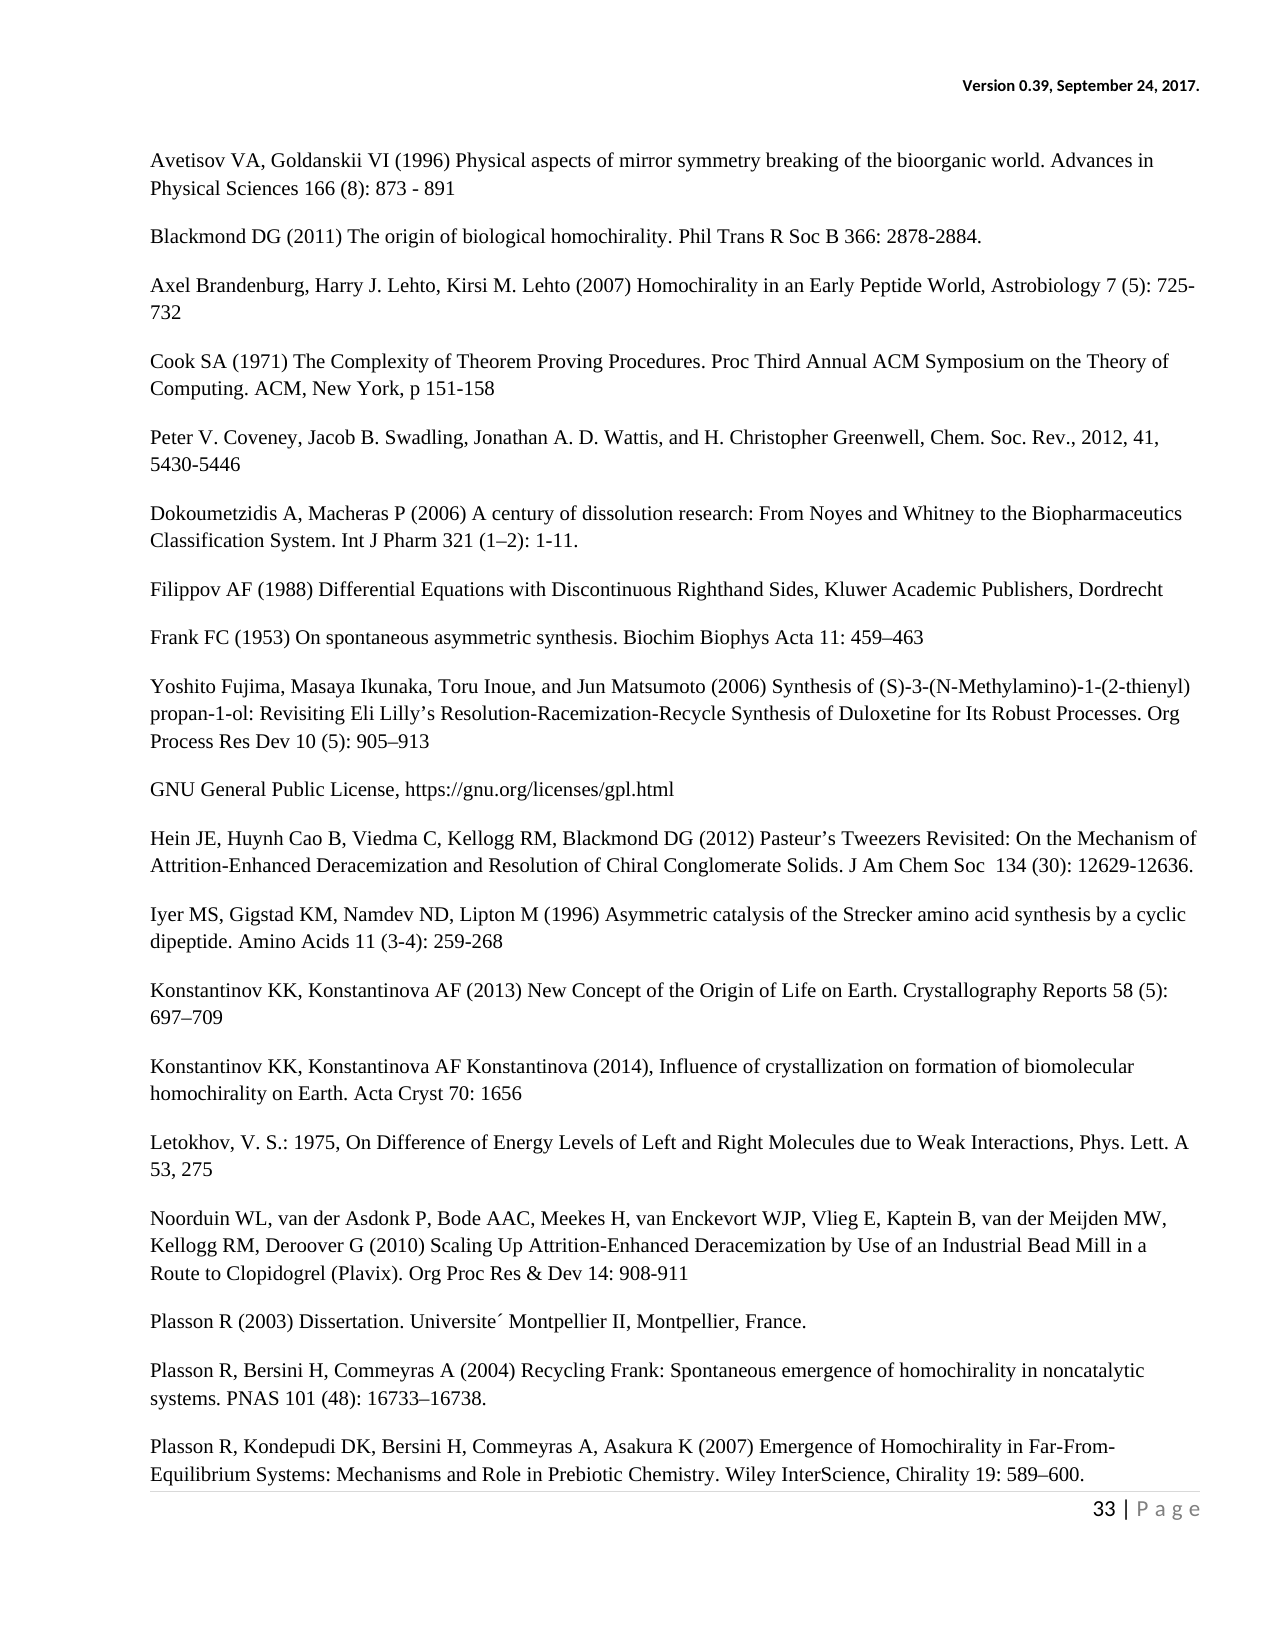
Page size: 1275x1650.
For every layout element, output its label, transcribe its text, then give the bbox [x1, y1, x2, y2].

text Plasson R, Bersini H, Commeyras A (2004) Recycling Frank: Spontaneous emergence of homochirality in noncatalytic systems. PNAS 101 (48): 16733–16738. [150, 1358, 1200, 1409]
text Dokoumetzidis A, Macheras P (2006) A century of dissolution research: From Noyes and Whitney to the Biopharmaceutics Classification System. Int J Pharm 321 (1–2): 1-11. [150, 501, 1200, 552]
text Frank FC (1953) On spontaneous asymmetric synthesis. Biochim Biophys Acta 11: 459–463 [150, 625, 1200, 649]
text Hein JE, Huynh Cao B, Viedma C, Kellogg RM, Blackmond DG (2012) Pasteur’s Tweezers Revisited: On the Mechanism of Attrition-Enhanced Deracemization and Resolution of Chiral Conglomerate Solids. J Am Chem Soc 134 (30): 12629-12636. [150, 826, 1200, 877]
text Cook SA (1971) The Complexity of Theorem Proving Procedures. Proc Third Annual ACM Symposium on the Theory of Computing. ACM, New York, p 151-158 [150, 348, 1200, 400]
text Plasson R (2003) Dissertation. Universite´ Montpellier II, Montpellier, France. [150, 1309, 1200, 1333]
text Yoshito Fujima, Masaya Ikunaka, Toru Inoue, and Jun Matsumoto (2006) Synthesis of (S)-3-(N-Methylamino)-1-(2-thienyl) propan-1-ol: Revisiting Eli Lilly’s Resolution-Racemization-Recycle Synthesis of Duloxetine for Its Robust Processes. Org Process Res Dev 10 (5): 905–913 [150, 673, 1200, 753]
text Noorduin WL, van der Asdonk P, Bode AAC, Meekes H, van Enckevort WJP, Vlieg E, Kaptein B, van der Meijden MW, Kellogg RM, Deroover G (2010) Scaling Up Attrition-Enhanced Deracemization by Use of an Industrial Bead Mill in a Route to Clopidogrel (Plavix). Org Proc Res & Dev 14: 908-911 [150, 1206, 1200, 1285]
text Filippov AF (1988) Differential Equations with Discontinuous Righthand Sides, Kluwer Academic Publishers, Dordrecht [150, 577, 1200, 601]
text Iyer MS, Gigstad KM, Namdev ND, Lipton M (1996) Asymmetric catalysis of the Strecker amino acid synthesis by a cyclic dipeptide. Amino Acids 11 (3-4): 259-268 [150, 902, 1200, 953]
text Konstantinov KK, Konstantinova AF (2013) New Concept of the Origin of Life on Earth. Crystallography Reports 58 (5): 697–709 [150, 978, 1200, 1029]
text Blackmond DG (2011) The origin of biological homochirality. Phil Trans R Soc B 366: 2878-2884. [150, 224, 1200, 248]
text GNU General Public License, https://gnu.org/licenses/gpl.html [150, 777, 1200, 801]
text Konstantinov KK, Konstantinova AF Konstantinova (2014), Influence of crystallization on formation of biomolecular homochirality on Earth. Acta Cryst 70: 1656 [150, 1054, 1200, 1105]
text Peter V. Coveney, Jacob B. Swadling, Jonathan A. D. Wattis, and H. Christopher Greenwell, Chem. Soc. Rev., 2012, 41, 5430-5446 [150, 424, 1200, 476]
text Axel Brandenburg, Harry J. Lehto, Kirsi M. Lehto (2007) Homochirality in an Early Peptide World, Astrobiology 7 (5): 725-732 [150, 272, 1200, 324]
text Plasson R, Kondepudi DK, Bersini H, Commeyras A, Asakura K (2007) Emergence of Homochirality in Far-From-Equilibrium Systems: Mechanisms and Role in Prebiotic Chemistry. Wiley InterScience, Chirality 19: 589–600. [150, 1434, 1200, 1486]
text Letokhov, V. S.: 1975, On Difference of Energy Levels of Left and Right Molecules due to Weak Interactions, Phys. Lett. A 53, 275 [150, 1130, 1200, 1181]
